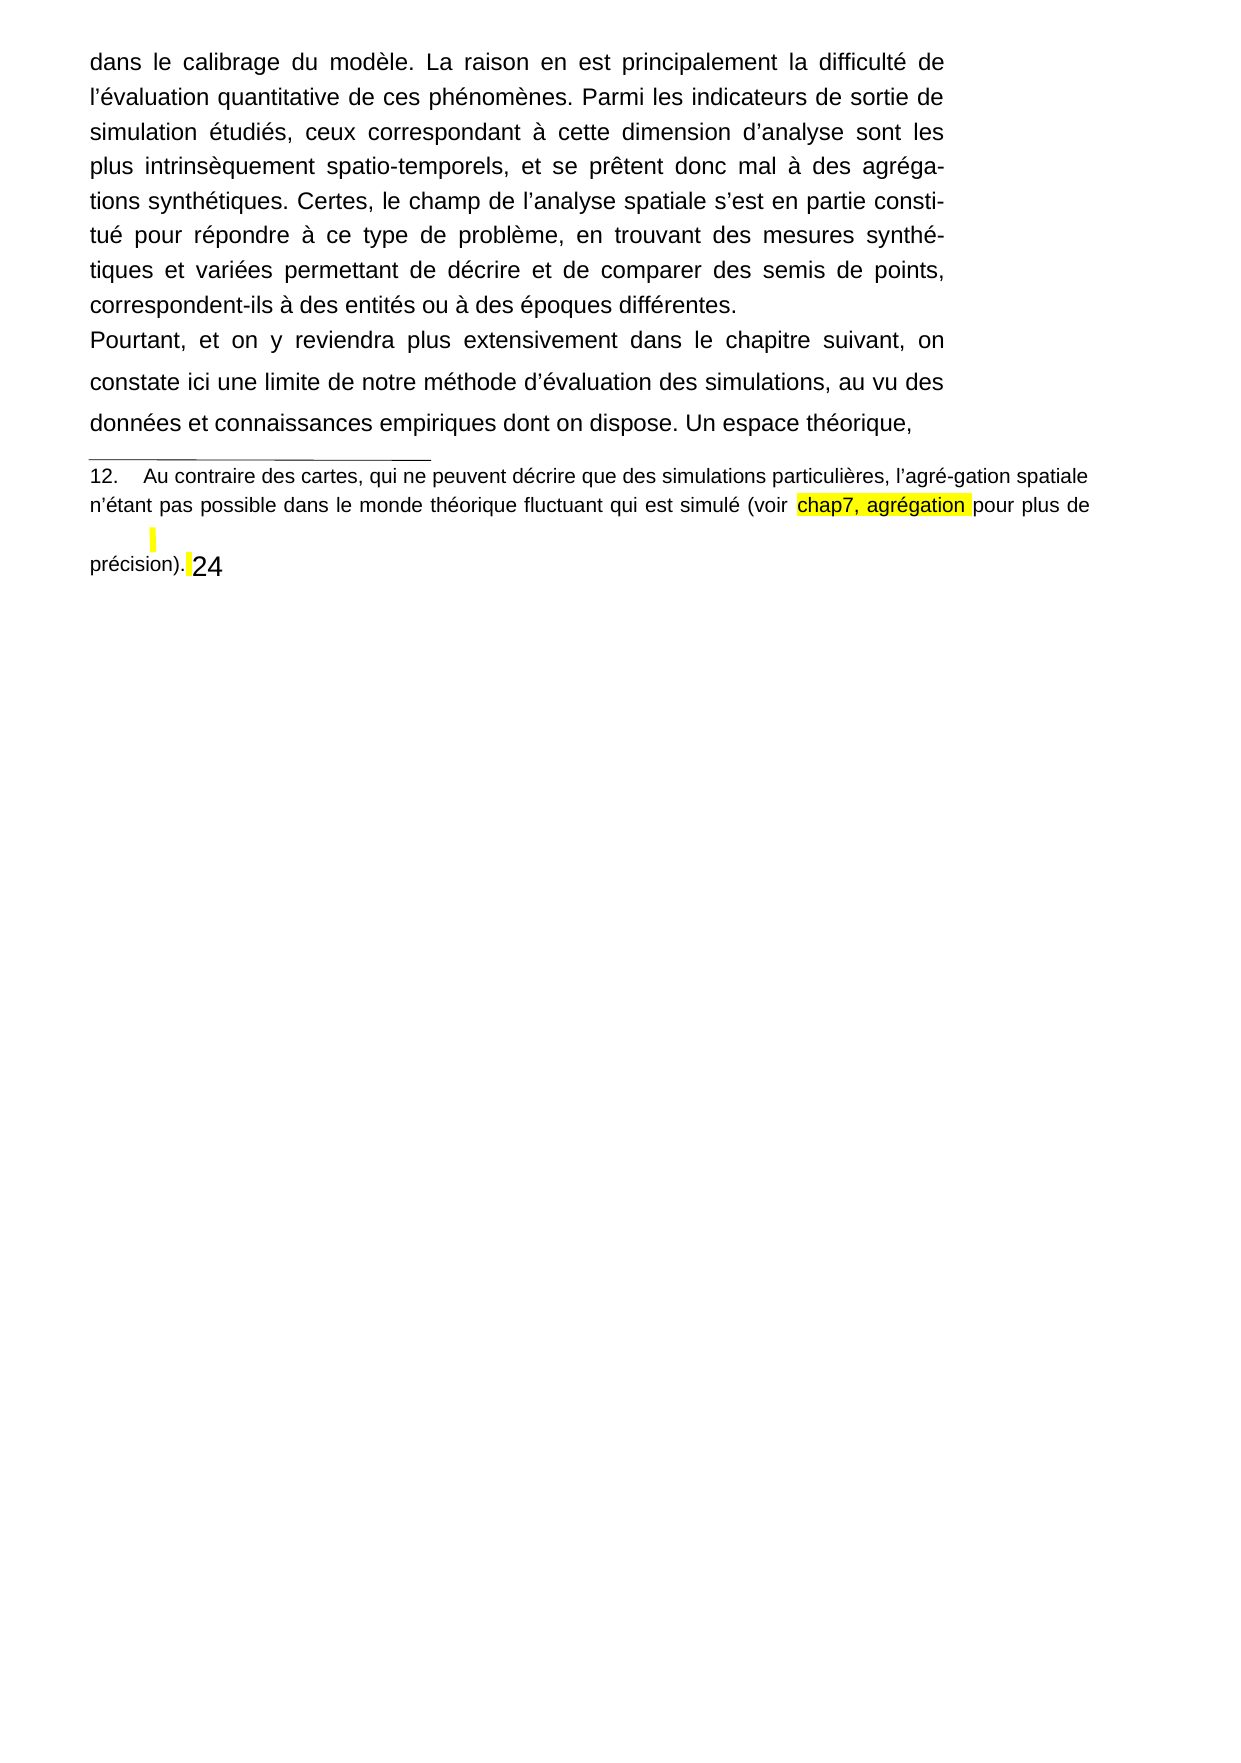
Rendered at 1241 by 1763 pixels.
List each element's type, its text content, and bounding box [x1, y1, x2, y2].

list Au contraire des cartes, qui ne peuvent décrire que des simulations particulières, l’agré-gation spatiale n’étant pas possible dans le monde théorique fluctuant qui est simulé (voir chap7, agrégation pour plus de précision). 24 [89, 464, 1090, 582]
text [89, 48, 946, 318]
text Pourtant, et on y reviendra plus extensivement dans le chapitre suivant, on constate ici une limite de notre méthode d’évaluation des simulations, au vu des données et connaissances empiriques dont on dispose. Un espace théorique, [89, 326, 946, 437]
